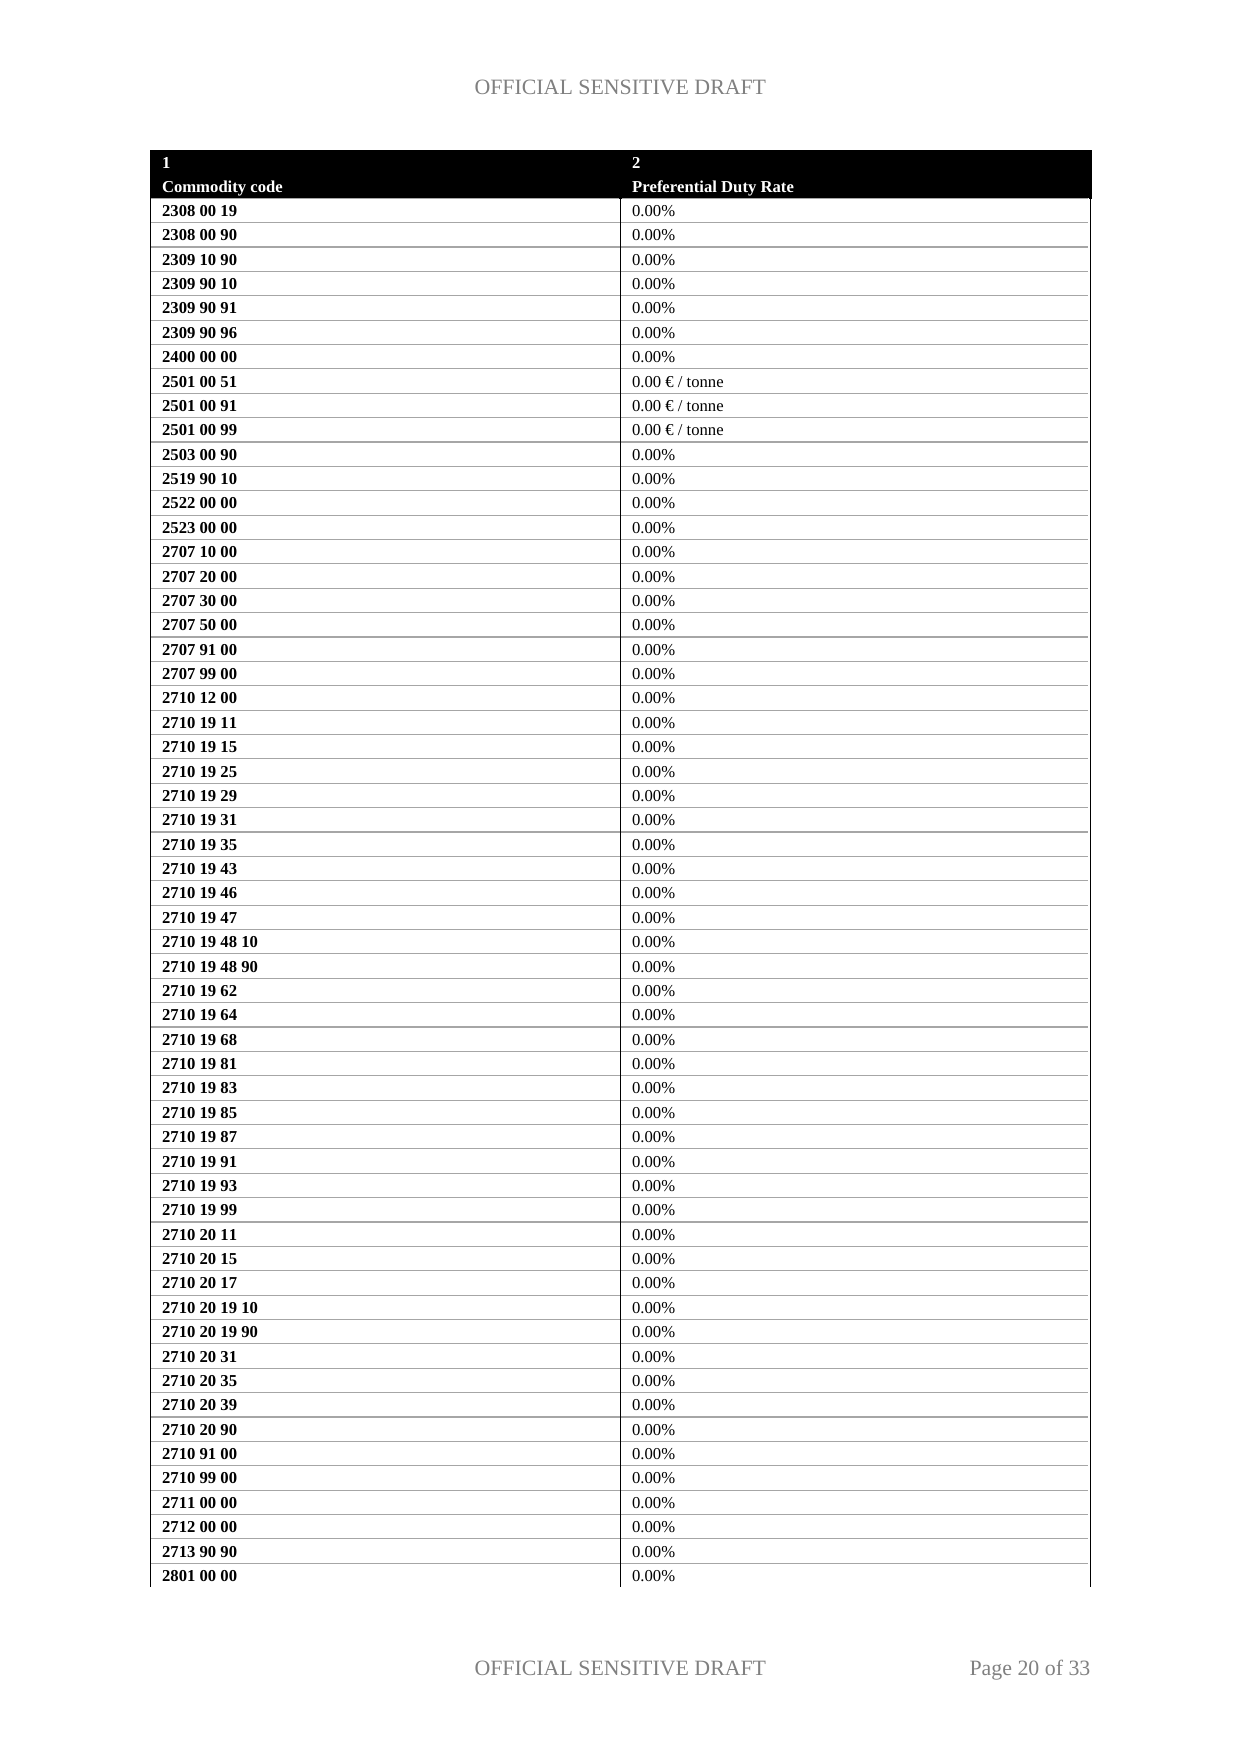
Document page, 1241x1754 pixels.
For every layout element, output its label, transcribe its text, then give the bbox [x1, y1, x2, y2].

table_cell 0.00% [621, 515, 1090, 539]
table_cell 2707 10 00 [151, 540, 620, 563]
table_cell 0.00% [621, 1270, 1090, 1294]
table_cell 0.00% [621, 1100, 1090, 1124]
table_cell 0.00% [621, 588, 1090, 612]
table_cell 0.00% [621, 295, 1090, 319]
table_cell 0.00% [621, 831, 1090, 856]
table_cell 2501 00 91 [151, 394, 620, 417]
table_cell 2308 00 90 [151, 223, 620, 246]
table_cell 0.00% [621, 539, 1090, 563]
table_cell 2309 90 96 [151, 321, 620, 344]
table_cell 0.00% [621, 1075, 1090, 1099]
table_header 1 [151, 151, 619, 174]
table_cell 0.00% [621, 661, 1090, 685]
table_cell 2710 12 00 [151, 686, 620, 709]
table_cell Commodity code [151, 174, 619, 198]
table_cell 2522 00 00 [151, 491, 620, 514]
table_cell 2710 19 15 [151, 735, 620, 758]
table_cell 0.00% [621, 1173, 1090, 1197]
table_cell 0.00% [621, 636, 1090, 661]
table_cell 2501 00 51 [151, 369, 620, 393]
table_cell 2801 00 00 [151, 1564, 620, 1587]
table_cell 0.00% [621, 1563, 1090, 1587]
table_cell 0.00% [621, 466, 1090, 490]
table_cell 0.00% [621, 905, 1090, 929]
table_cell 2309 90 91 [151, 296, 620, 319]
table_cell 2710 19 83 [151, 1076, 620, 1099]
table_cell 0.00% [621, 1538, 1090, 1563]
table_cell 2710 20 31 [151, 1344, 620, 1368]
table_cell 0.00% [621, 1441, 1090, 1465]
table_cell 0.00% [621, 1416, 1090, 1441]
table_cell 0.00% [621, 783, 1090, 807]
table_cell 2710 19 68 [151, 1028, 620, 1051]
table_cell 2710 19 43 [151, 857, 620, 880]
table_cell 0.00% [621, 953, 1090, 978]
table_cell 2710 20 90 [151, 1418, 620, 1441]
table_cell 0.00% [621, 710, 1090, 734]
table_cell Preferential Duty Rate [622, 174, 1089, 198]
table_cell 2710 91 00 [151, 1442, 620, 1465]
table_cell 2710 20 17 [151, 1271, 620, 1294]
table_cell 2710 19 64 [151, 1003, 620, 1026]
table_cell 2710 19 48 10 [151, 930, 620, 953]
table_header 2 [622, 151, 1089, 174]
table_cell 0.00% [621, 320, 1090, 344]
table_cell 2710 19 87 [151, 1125, 620, 1148]
table_cell 0.00% [621, 1295, 1090, 1319]
table_cell 2710 20 15 [151, 1247, 620, 1270]
table_cell 0.00 € / tonne [621, 417, 1090, 441]
table_cell 0.00% [621, 1343, 1090, 1368]
table_cell 2710 19 35 [151, 833, 620, 856]
table_cell 0.00% [621, 612, 1090, 636]
table_cell 0.00% [621, 246, 1090, 271]
table_cell 2400 00 00 [151, 345, 620, 368]
table_cell 2710 19 93 [151, 1174, 620, 1197]
table_cell 0.00% [621, 1026, 1090, 1051]
table_cell 0.00% [621, 1197, 1090, 1221]
table_cell 0.00% [621, 1124, 1090, 1148]
table_cell 0.00% [621, 1221, 1090, 1246]
table_cell 2308 00 19 [151, 199, 620, 222]
table_cell 0.00% [621, 807, 1090, 831]
table_cell 0.00% [621, 685, 1090, 709]
table_cell 0.00 € / tonne [621, 393, 1090, 417]
table_cell 2710 20 19 90 [151, 1320, 620, 1343]
table_cell 2710 20 39 [151, 1393, 620, 1416]
table_cell 2710 19 62 [151, 979, 620, 1002]
table_cell 2710 20 11 [151, 1223, 620, 1246]
table_cell 2707 20 00 [151, 564, 620, 588]
table_cell 0.00% [621, 758, 1090, 783]
table_cell 0.00% [621, 978, 1090, 1002]
table_cell 2710 19 29 [151, 784, 620, 807]
table_cell 2501 00 99 [151, 418, 620, 441]
table_cell 2309 90 10 [151, 272, 620, 295]
table_cell 0.00% [621, 271, 1090, 295]
table_cell 2707 99 00 [151, 662, 620, 685]
table_cell 2707 30 00 [151, 589, 620, 612]
table_cell 2710 19 47 [151, 906, 620, 929]
table_cell 2503 00 90 [151, 443, 620, 466]
table_cell 2710 19 46 [151, 881, 620, 904]
table_cell 0.00% [621, 1368, 1090, 1392]
table_cell 2710 99 00 [151, 1466, 620, 1489]
table_cell 0.00% [621, 490, 1090, 514]
table_cell 0.00% [621, 734, 1090, 758]
table_cell 0.00% [621, 856, 1090, 880]
table_cell 2710 20 19 10 [151, 1296, 620, 1319]
table_cell 0.00% [621, 929, 1090, 953]
table_cell 0.00% [621, 563, 1090, 588]
table_cell 2711 00 00 [151, 1491, 620, 1514]
table_cell 2713 90 90 [151, 1539, 620, 1563]
table_cell 0.00% [621, 1148, 1090, 1173]
table_cell 2523 00 00 [151, 516, 620, 539]
table_cell 2712 00 00 [151, 1515, 620, 1538]
table_cell 0.00% [621, 1490, 1090, 1514]
table_cell 0.00 € / tonne [621, 368, 1090, 393]
table_cell 2710 19 81 [151, 1052, 620, 1075]
table_cell 2710 19 11 [151, 711, 620, 734]
table_cell 2707 91 00 [151, 638, 620, 661]
table_cell 0.00% [621, 1051, 1090, 1075]
table_cell 0.00% [621, 441, 1090, 466]
table_cell 0.00% [621, 880, 1090, 904]
table_cell 0.00% [621, 222, 1090, 246]
table_cell 2710 19 31 [151, 808, 620, 831]
table_cell 2710 19 25 [151, 759, 620, 783]
table_cell 2519 90 10 [151, 467, 620, 490]
table_cell 0.00% [621, 1392, 1090, 1416]
table_cell 0.00% [621, 1465, 1090, 1489]
table_cell 2710 20 35 [151, 1369, 620, 1392]
table_cell 2710 19 91 [151, 1149, 620, 1173]
table_cell 2707 50 00 [151, 613, 620, 636]
table_cell 0.00% [621, 344, 1090, 368]
table_cell 2710 19 85 [151, 1101, 620, 1124]
table_cell 2710 19 99 [151, 1198, 620, 1221]
table_cell 0.00% [621, 1246, 1090, 1270]
table_cell 0.00% [621, 1002, 1090, 1026]
table_cell 2710 19 48 90 [151, 954, 620, 978]
table_cell 0.00% [621, 1319, 1090, 1343]
table_cell 0.00% [621, 1514, 1090, 1538]
table_cell 2309 10 90 [151, 248, 620, 271]
table_cell 0.00% [621, 198, 1090, 222]
